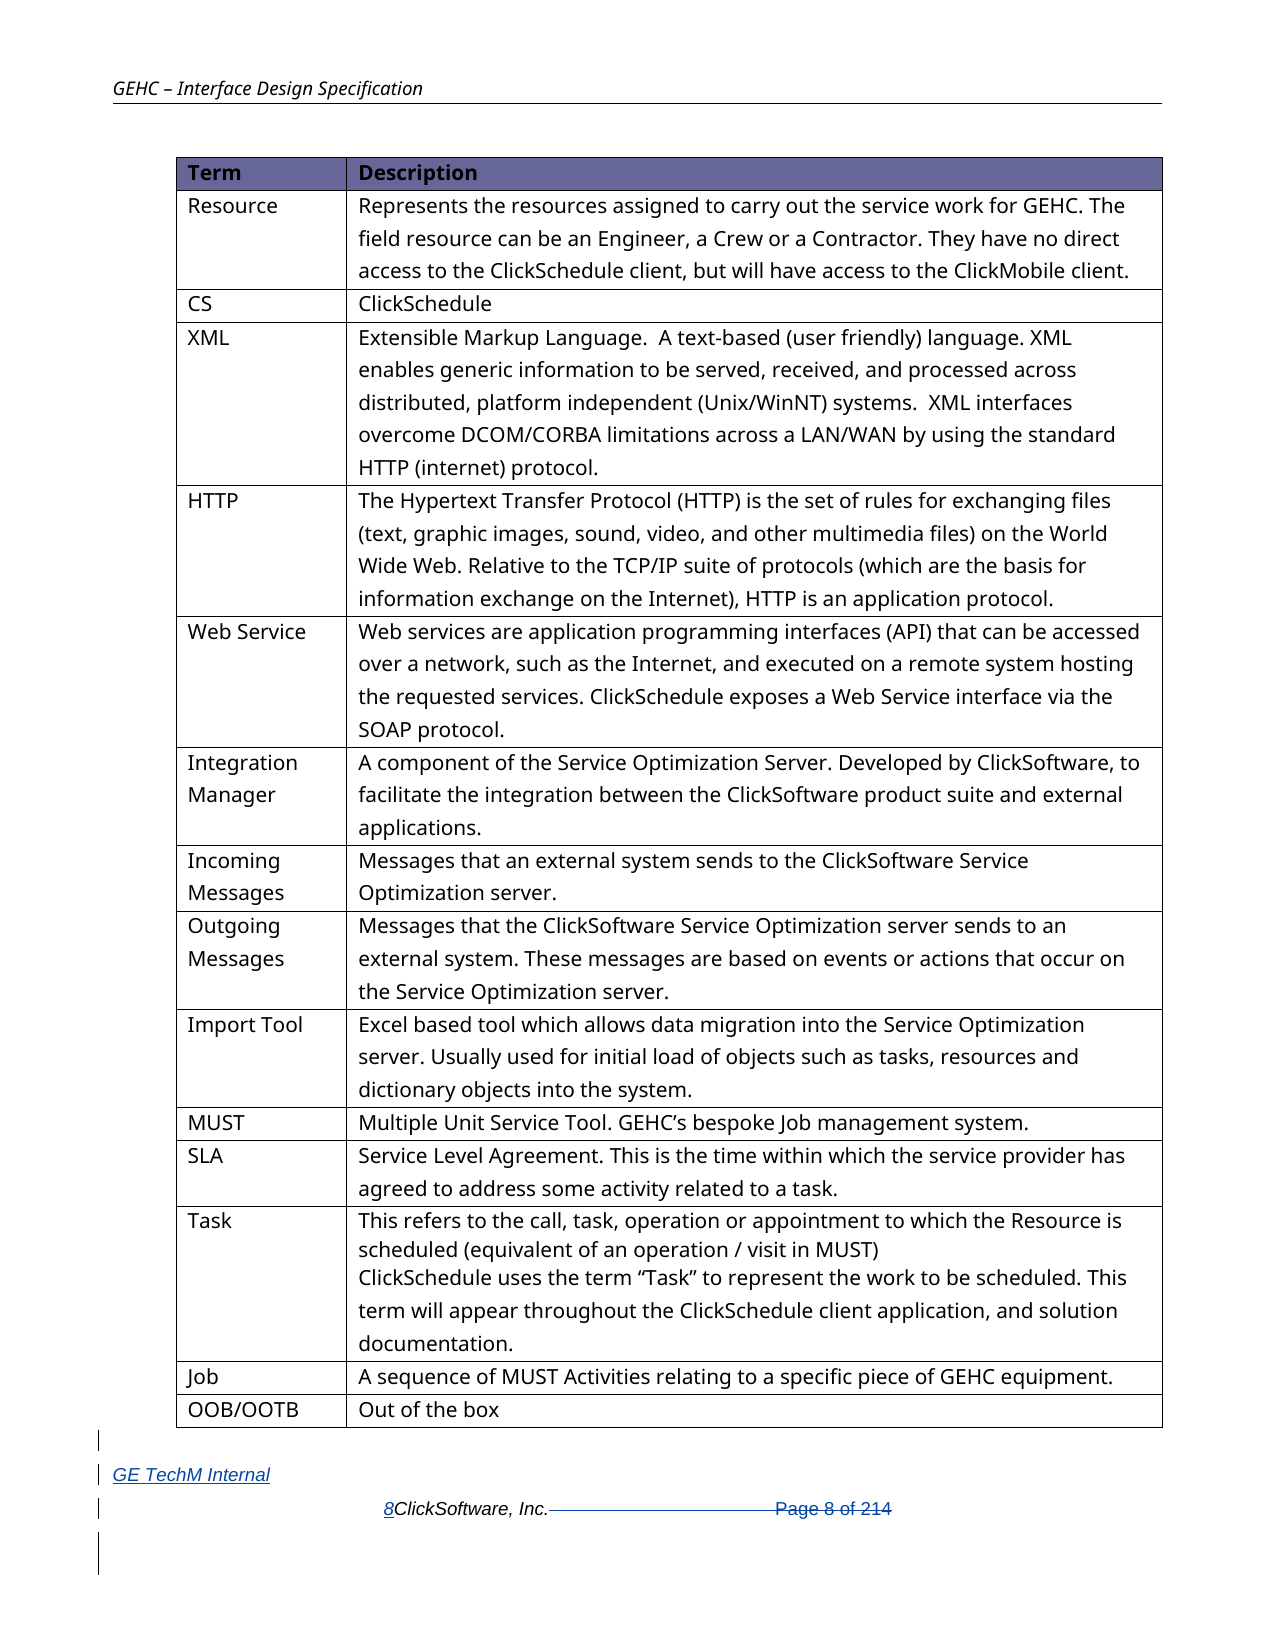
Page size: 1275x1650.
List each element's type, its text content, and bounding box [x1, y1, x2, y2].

table_cell Messages that an external system sends to the ClickSoftware Service Optimization server. [347, 846, 1162, 911]
table_cell Outgoing Messages [177, 912, 346, 1009]
table_cell Task [177, 1207, 346, 1361]
table_cell Web Service [177, 617, 346, 747]
table_cell Multiple Unit Service Tool. GEHC’s bespoke Job management system. [347, 1108, 1162, 1140]
table_cell Integration Manager [177, 748, 346, 845]
table_cell Service Level Agreement. This is the time within which the service provider has agreed to address some activity related to a task. [347, 1141, 1162, 1206]
table_cell A component of the Service Optimization Server. Developed by ClickSoftware, to facilitate the integration between the ClickSoftware product suite and external applications. [347, 748, 1162, 845]
table_cell XML [177, 323, 346, 485]
table_cell The Hypertext Transfer Protocol (HTTP) is the set of rules for exchanging files (text, graphic images, sound, video, and other multimedia files) on the World Wide Web. Relative to the TCP/IP suite of protocols (which are the basis for information exchange on the Internet), HTTP is an application protocol. [347, 486, 1162, 616]
table_cell Import Tool [177, 1010, 346, 1107]
table_cell Out of the box [347, 1395, 1162, 1427]
table_cell Extensible Markup Language. A text-based (user friendly) language. XML enables generic information to be served, received, and processed across distributed, platform independent (Unix/WinNT) systems. XML interfaces overcome DCOM/CORBA limitations across a LAN/WAN by using the standard HTTP (internet) protocol. [347, 323, 1162, 485]
table_cell OOB/OOTB [177, 1395, 346, 1427]
table_cell Messages that the ClickSoftware Service Optimization server sends to an external system. These messages are based on events or actions that occur on the Service Optimization server. [347, 912, 1162, 1009]
table_cell Excel based tool which allows data migration into the Service Optimization server. Usually used for initial load of objects such as tasks, resources and dictionary objects into the system. [347, 1010, 1162, 1107]
table_cell Represents the resources assigned to carry out the service work for GEHC. The field resource can be an Engineer, a Crew or a Contractor. They have no direct access to the ClickSchedule client, but will have access to the ClickMobile client. [347, 191, 1162, 288]
table_cell CS [177, 290, 346, 322]
table_cell Incoming Messages [177, 846, 346, 911]
table_cell Job [177, 1362, 346, 1394]
table_cell Resource [177, 191, 346, 288]
table_cell ClickSchedule [347, 290, 1162, 322]
table_cell Web services are application programming interfaces (API) that can be accessed over a network, such as the Internet, and executed on a remote system hosting the requested services. ClickSchedule exposes a Web Service interface via the SOAP protocol. [347, 617, 1162, 747]
table_header Term [177, 158, 346, 190]
table_header Description [347, 158, 1162, 190]
table_cell This refers to the call, task, operation or appointment to which the Resource is scheduled (equivalent of an operation / visit in MUST) ClickSchedule uses the term “Task” to represent the work to be scheduled. This term will appear throughout the ClickSchedule client application, and solution documentation. [347, 1207, 1162, 1361]
table_cell A sequence of MUST Activities relating to a specific piece of GEHC equipment. [347, 1362, 1162, 1394]
table_cell HTTP [177, 486, 346, 616]
table_cell MUST [177, 1108, 346, 1140]
table_cell SLA [177, 1141, 346, 1206]
